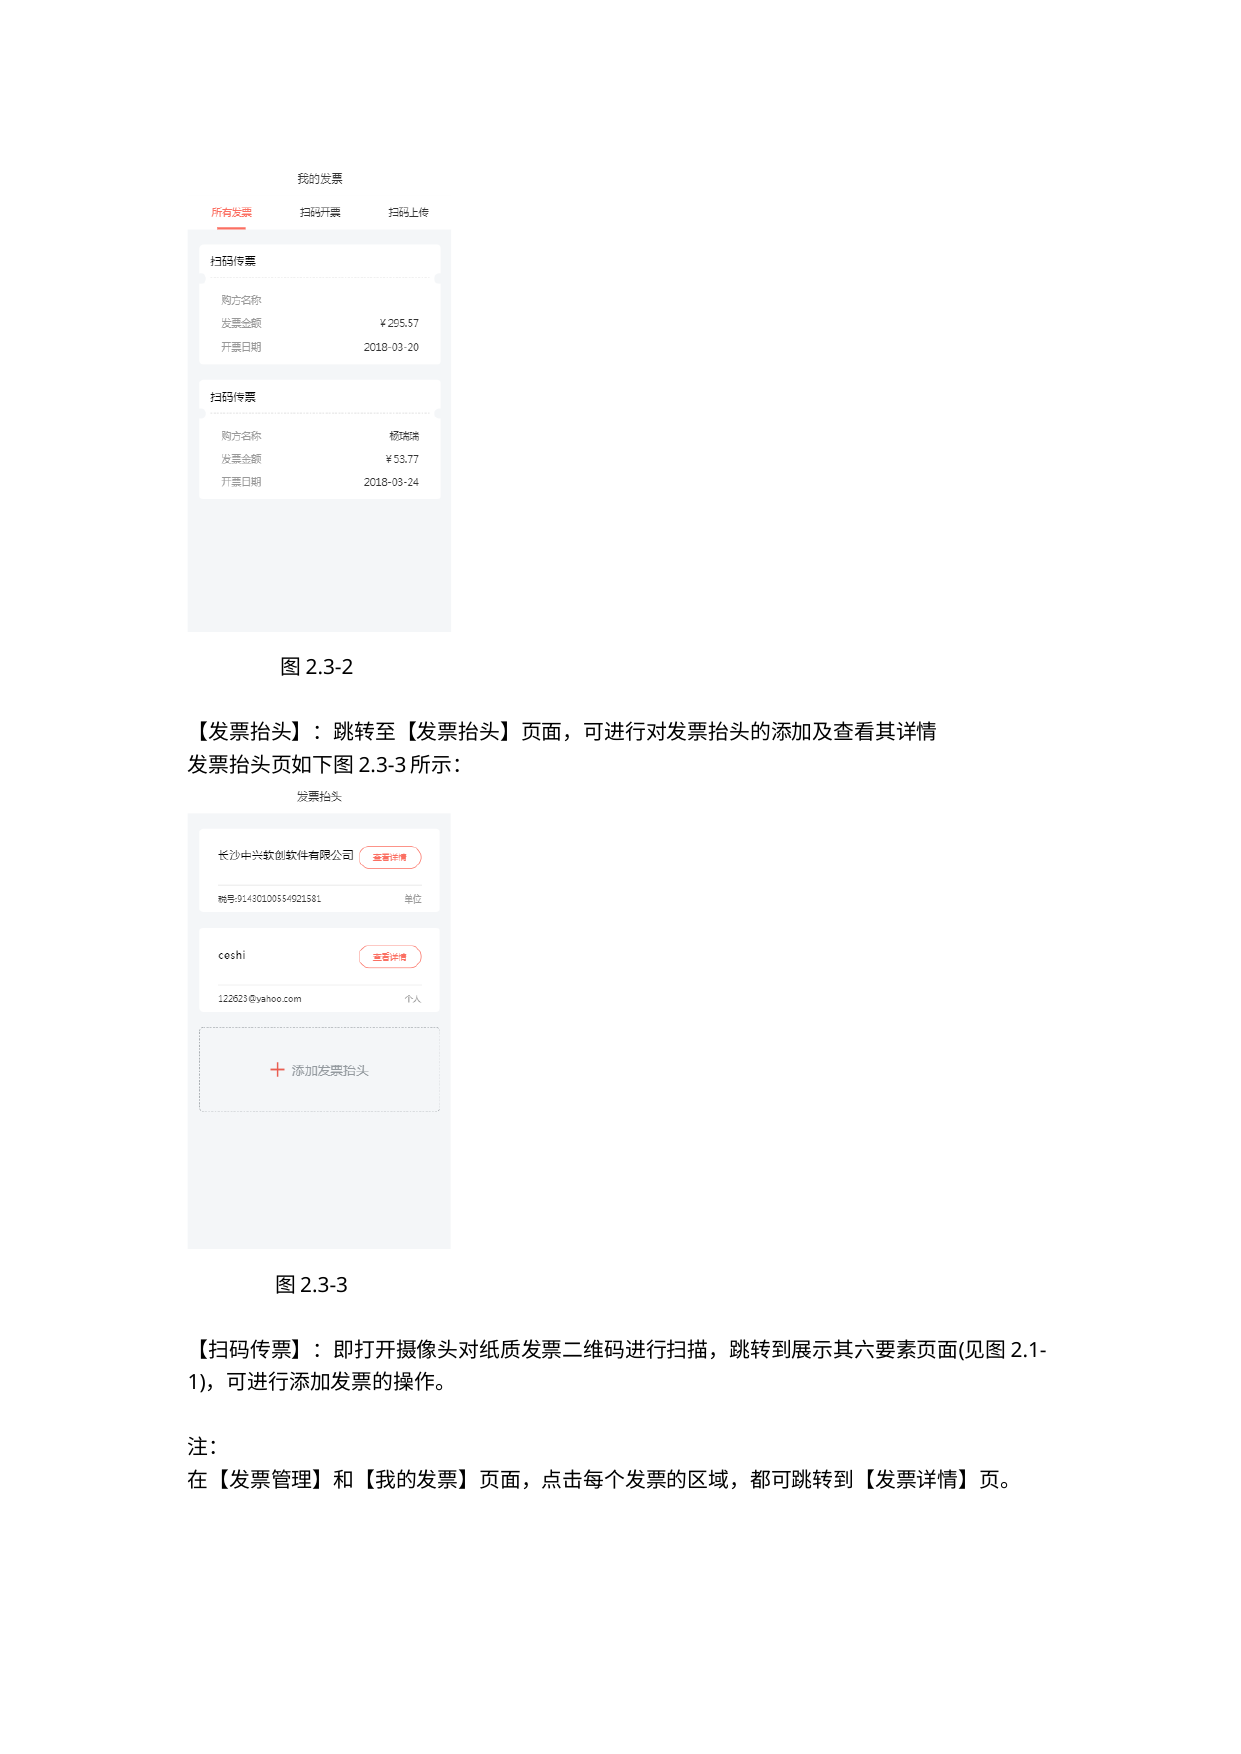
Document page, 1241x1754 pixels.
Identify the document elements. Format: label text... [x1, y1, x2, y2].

picture [187, 162, 452, 632]
text 图2.3-2 [187, 649, 1053, 682]
text 图2.3-3 [187, 1267, 1053, 1299]
text 【发票抬头】：跳转至【发票抬头】页面，可进行对发票抬头的添加及查看其详情 [187, 714, 1053, 747]
text 注： [187, 1429, 1053, 1462]
text 发票抬头页如下图2.3-3所示： [187, 747, 1053, 779]
picture [187, 779, 451, 1249]
text 在【发票管理】和【我的发票】页面，点击每个发票的区域，都可跳转到【发票详情】页。 [187, 1462, 1053, 1494]
text 【扫码传票】：即打开摄像头对纸质发票二维码进行扫描，跳转到展示其六要素页面(见图2.1-1)，可进行添加发票的操作。 [187, 1332, 1053, 1397]
